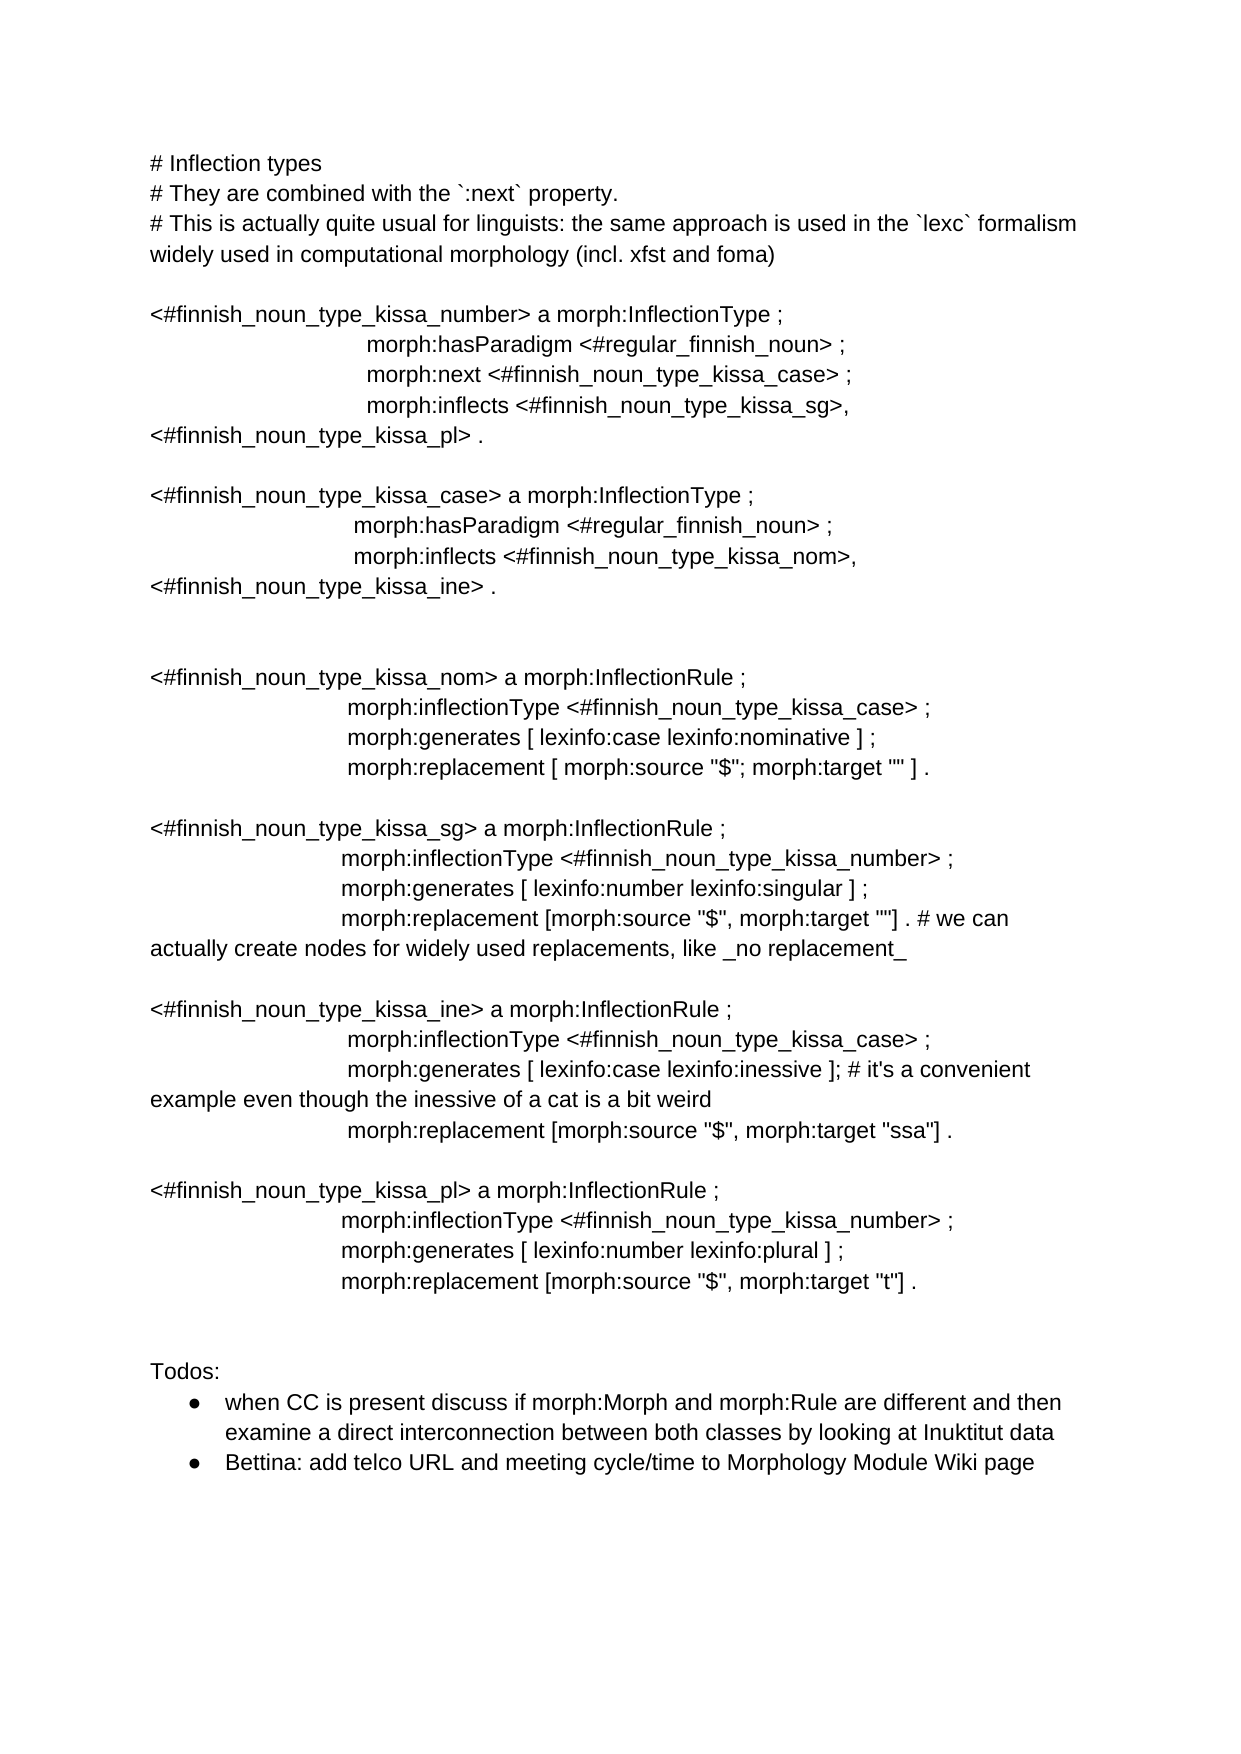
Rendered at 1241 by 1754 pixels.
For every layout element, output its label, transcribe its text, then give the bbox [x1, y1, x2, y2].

text # Inflection types [150, 150, 1090, 176]
text morph:inflects <#finnish_noun_type_kissa_sg>, <#finnish_noun_type_kissa_pl> . [150, 392, 1090, 448]
text morph:generates [ lexinfo:number lexinfo:plural ] ; [150, 1237, 1090, 1264]
text morph:generates [ lexinfo:number lexinfo:singular ] ; [150, 875, 1090, 901]
text morph:next <#finnish_noun_type_kissa_case> ; [150, 361, 1090, 388]
list when CC is present discuss if morph:Morph and morph:Rule are different and then examine a direct interconnection between both classes by looking at Inuktitut data [187, 1388, 1090, 1445]
text <#finnish_noun_type_kissa_ine> a morph:InflectionRule ; [150, 996, 1090, 1022]
text <#finnish_noun_type_kissa_pl> a morph:InflectionRule ; [150, 1177, 1090, 1203]
text morph:inflectionType <#finnish_noun_type_kissa_number> ; [150, 845, 1090, 871]
text morph:replacement [morph:source "$", morph:target "ssa"] . [150, 1117, 1090, 1143]
text <#finnish_noun_type_kissa_sg> a morph:InflectionRule ; [150, 814, 1090, 841]
text <#finnish_noun_type_kissa_number> a morph:InflectionType ; [150, 301, 1090, 327]
text # They are combined with the `:next` property. [150, 180, 1090, 207]
text morph:replacement [morph:source "$", morph:target "t"] . [150, 1268, 1090, 1294]
text morph:generates [ lexinfo:case lexinfo:inessive ]; # it's a convenient example even though the inessive of a cat is a bit weird [150, 1056, 1090, 1113]
text morph:generates [ lexinfo:case lexinfo:nominative ] ; [150, 724, 1090, 750]
text morph:replacement [morph:source "$", morph:target ""] . # we can actually create nodes for widely used replacements, like _no replacement_ [150, 905, 1090, 962]
text morph:inflectionType <#finnish_noun_type_kissa_number> ; [150, 1207, 1090, 1234]
text Todos: [150, 1358, 1090, 1385]
text morph:hasParadigm <#regular_finnish_noun> ; [150, 512, 1090, 539]
text morph:inflects <#finnish_noun_type_kissa_nom>, <#finnish_noun_type_kissa_ine> . [150, 543, 1090, 599]
text morph:inflectionType <#finnish_noun_type_kissa_case> ; [150, 1026, 1090, 1052]
text morph:replacement [ morph:source "$"; morph:target "" ] . [150, 754, 1090, 781]
list Bettina: add telco URL and meeting cycle/time to Morphology Module Wiki page [187, 1449, 1090, 1475]
text <#finnish_noun_type_kissa_case> a morph:InflectionType ; [150, 482, 1090, 509]
text morph:hasParadigm <#regular_finnish_noun> ; [150, 331, 1090, 358]
text # This is actually quite usual for linguists: the same approach is used in the `lexc` formalism widely used in computational morphology (incl. xfst and foma) [150, 210, 1090, 267]
text morph:inflectionType <#finnish_noun_type_kissa_case> ; [150, 694, 1090, 720]
text <#finnish_noun_type_kissa_nom> a morph:InflectionRule ; [150, 663, 1090, 690]
